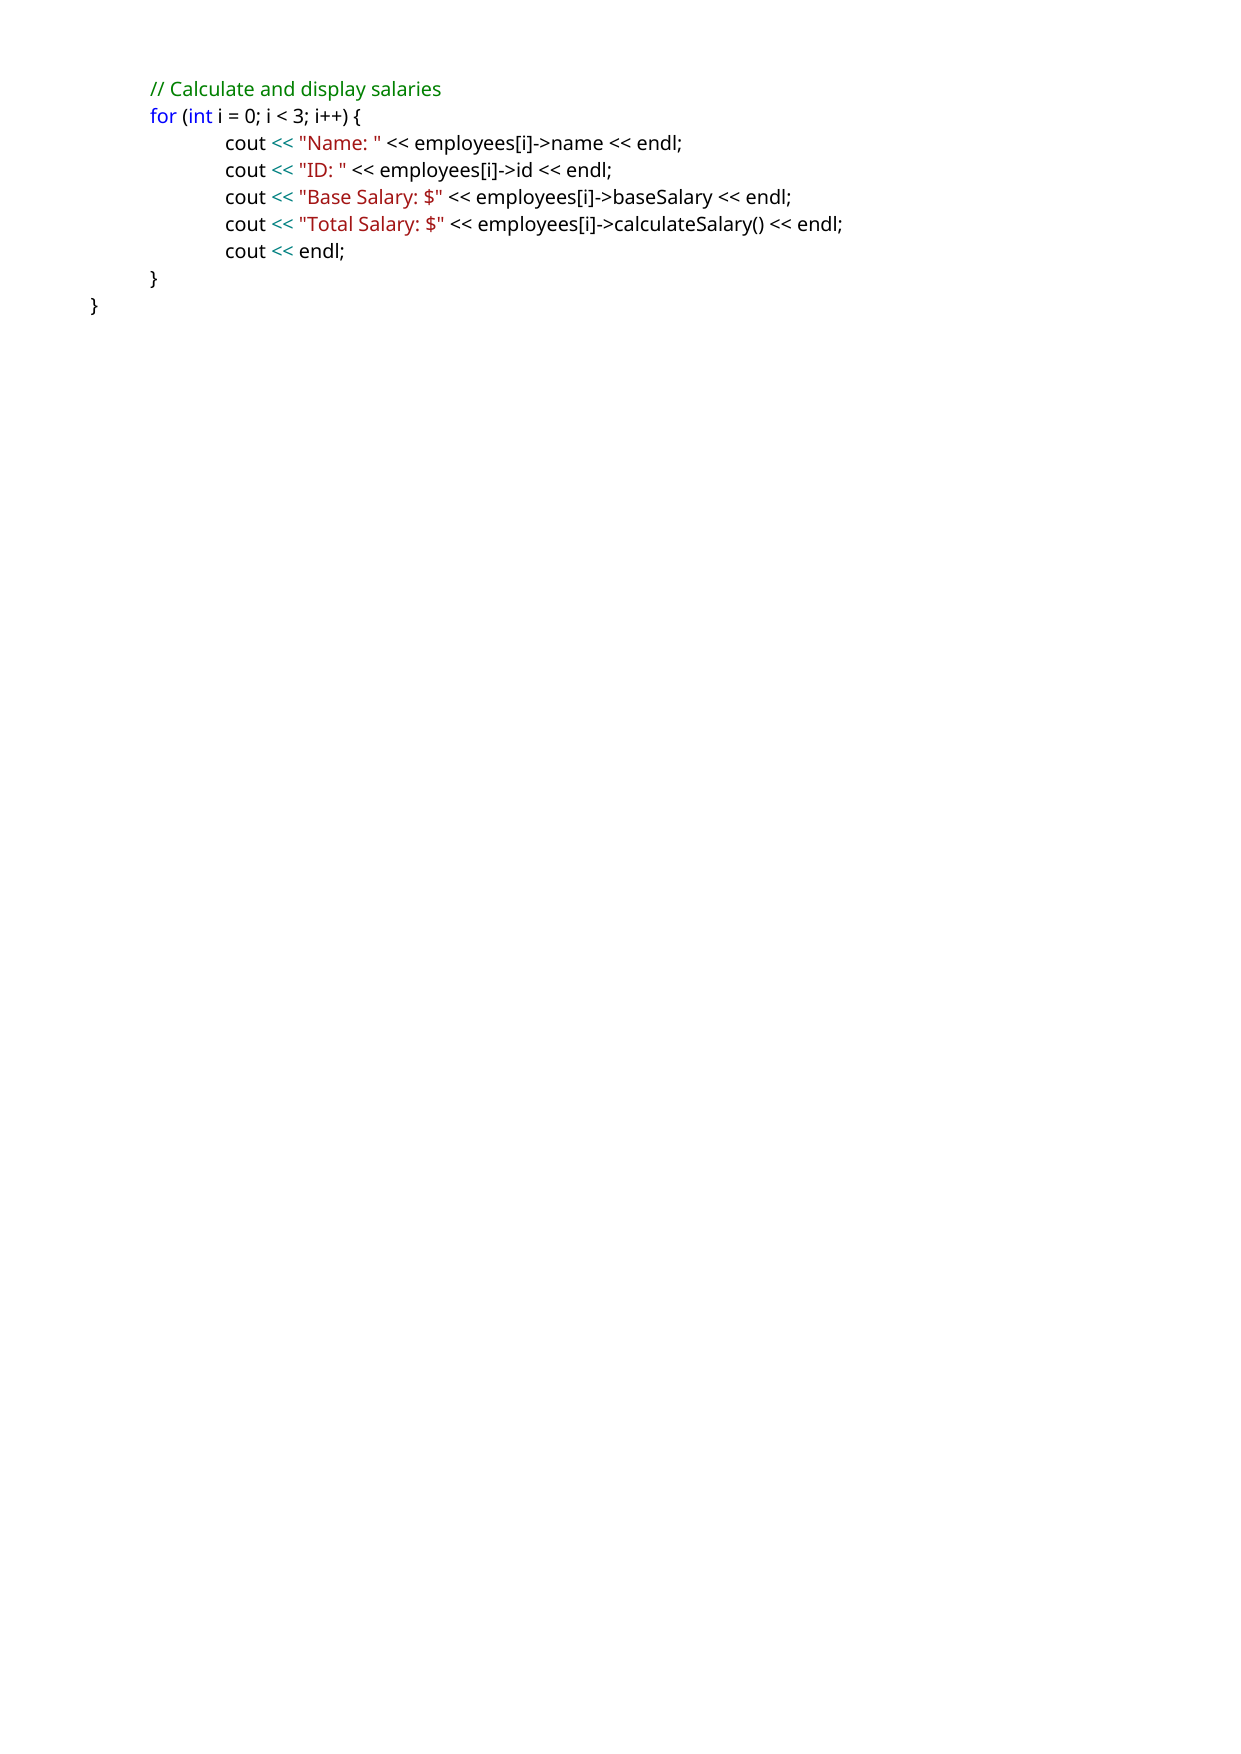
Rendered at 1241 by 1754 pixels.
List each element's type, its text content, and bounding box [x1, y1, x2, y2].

text cout << endl; [112, 237, 1165, 264]
text cout << "Name: " << employees[i]->name << endl; [112, 129, 1165, 156]
text cout << "Total Salary: $" << employees[i]->calculateSalary() << endl; [112, 210, 1165, 237]
text } [112, 264, 1165, 291]
text for (int i = 0; i < 3; i++) { [112, 102, 1165, 129]
text cout << "ID: " << employees[i]->id << endl; [112, 156, 1165, 183]
text // Calculate and display salaries [112, 75, 1165, 102]
text cout << "Base Salary: $" << employees[i]->baseSalary << endl; [112, 183, 1165, 210]
text } [75, 291, 1165, 318]
